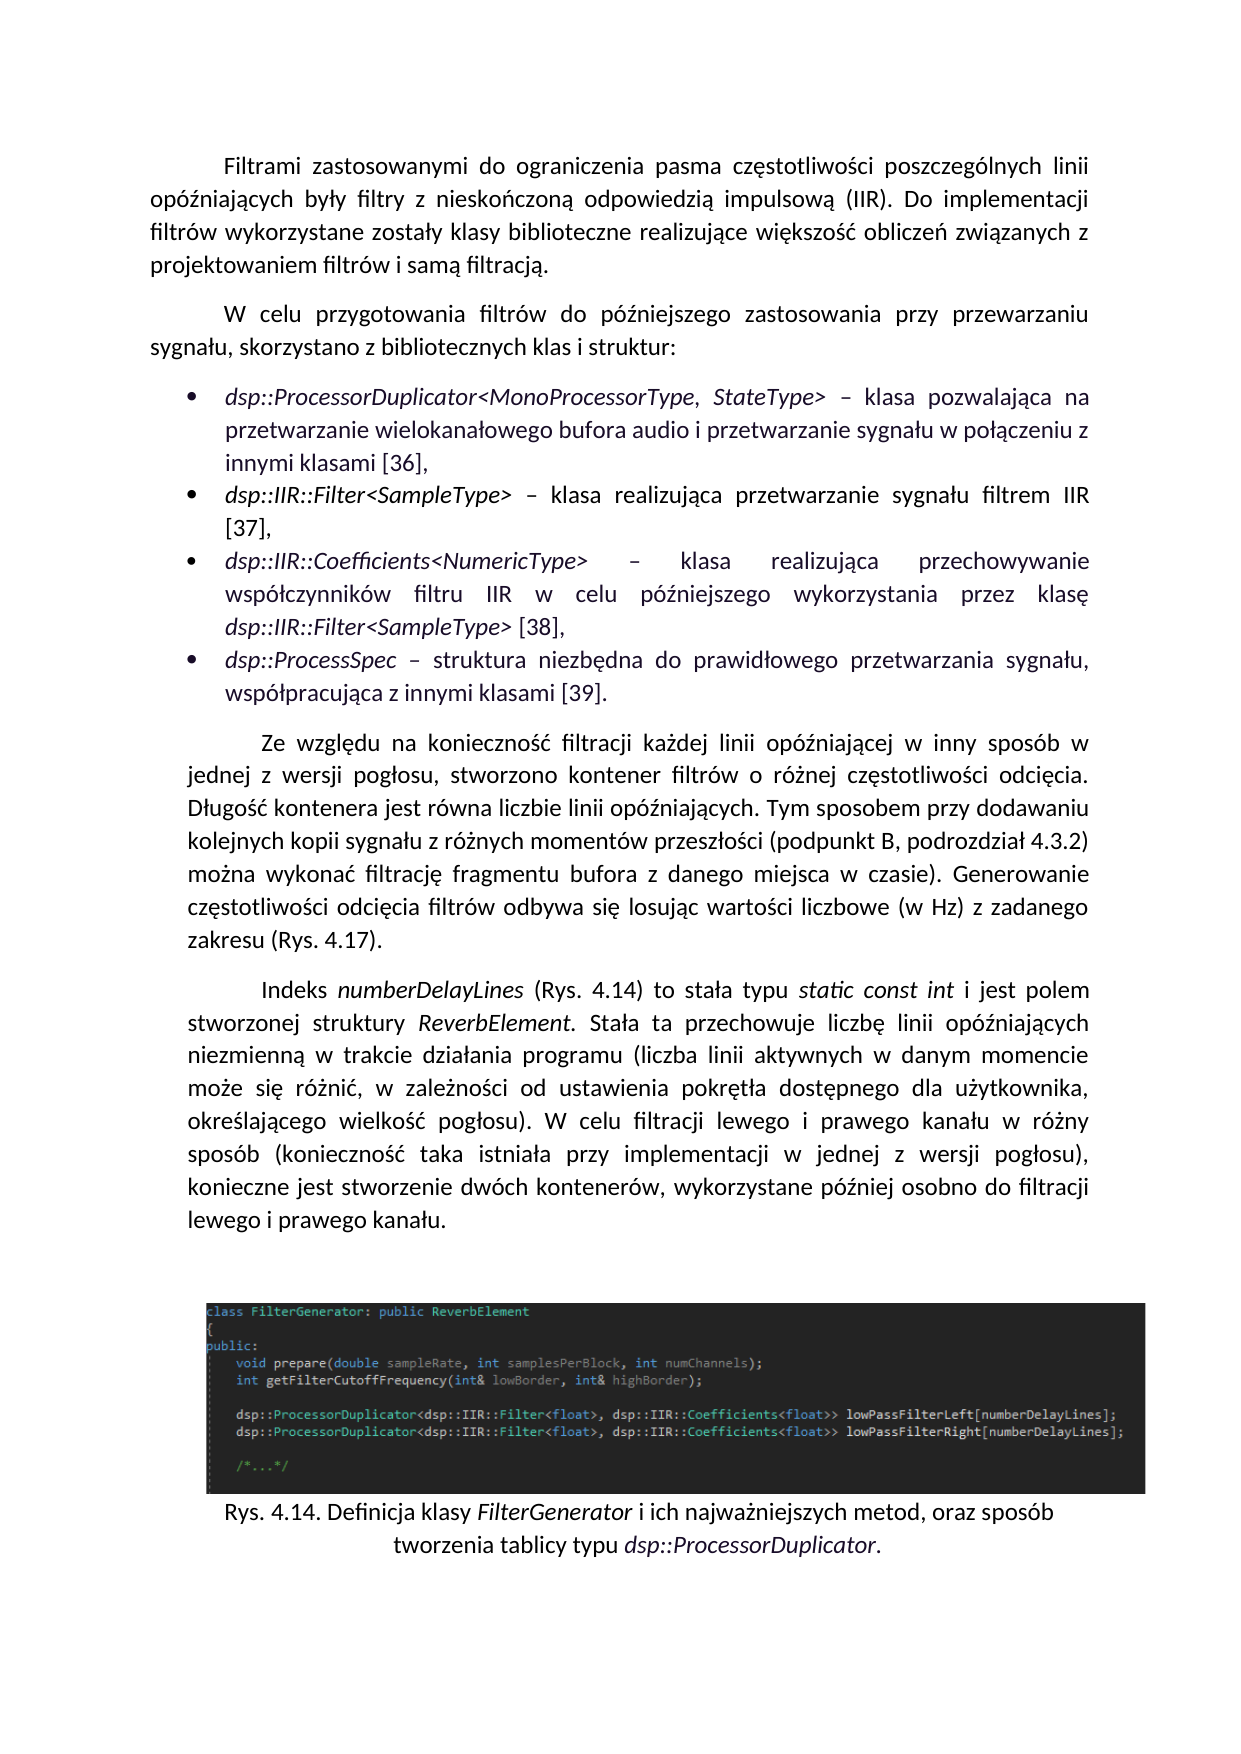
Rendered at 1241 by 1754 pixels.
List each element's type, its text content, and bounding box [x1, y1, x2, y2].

list dsp::ProcessorDuplicator<MonoProcessorType, StateType> – klasa pozwalająca na przetwarzanie wielokanałowego bufora audio i przetwarzanie sygnału w połączeniu z innymi klasami [36], [187, 381, 1090, 477]
text Filtrami zastosowanymi do ograniczenia pasma częstotliwości poszczególnych linii opóźniających były filtry z nieskończoną odpowiedzią impulsową (IIR). Do implementacji filtrów wykorzystane zostały klasy biblioteczne realizujące większość obliczeń związanych z projektowaniem filtrów i samą filtracją. [150, 150, 1090, 279]
text Indeks numberDelayLines (Rys. 4.14) to stała typu static const int i jest polem stworzonej struktury ReverbElement. Stała ta przechowuje liczbę linii opóźniających niezmienną w trakcie działania programu (liczba linii aktywnych w danym momencie może się różnić, w zależności od ustawienia pokrętła dostępnego dla użytkownika, określającego wielkość pogłosu). W celu filtracji lewego i prawego kanału w różny sposób (konieczność taka istniała przy implementacji w jednej z wersji pogłosu), konieczne jest stworzenie dwóch kontenerów, wykorzystane później osobno do filtracji lewego i prawego kanału. [187, 974, 1090, 1235]
list dsp::IIR::Filter<SampleType> – klasa realizująca przetwarzanie sygnału filtrem IIR [37], [187, 479, 1090, 543]
text W celu przygotowania filtrów do późniejszego zastosowania przy przewarzaniu sygnału, skorzystano z bibliotecznych klas i struktur: [150, 298, 1090, 362]
list dsp::IIR::Coefficients<NumericType> – klasa realizująca przechowywanie współczynników filtru IIR w celu późniejszego wykorzystania przez klasę dsp::IIR::Filter<SampleType> [38], [187, 545, 1090, 642]
text Rys. 4.14. Definicja klasy FilterGenerator i ich najważniejszych metod, oraz sposób tworzenia tablicy typu dsp::ProcessorDuplicator. [187, 1303, 1090, 1560]
list dsp::ProcessSpec – struktura niezbędna do prawidłowego przetwarzania sygnału, współpracująca z innymi klasami [39]. [187, 644, 1090, 708]
text Ze względu na konieczność filtracji każdej linii opóźniającej w inny sposób w jednej z wersji pogłosu, stworzono kontener filtrów o różnej częstotliwości odcięcia. Długość kontenera jest równa liczbie linii opóźniających. Tym sposobem przy dodawaniu kolejnych kopii sygnału z różnych momentów przeszłości (podpunkt B, podrozdział 4.3.2) można wykonać filtrację fragmentu bufora z danego miejsca w czasie). Generowanie częstotliwości odcięcia filtrów odbywa się losując wartości liczbowe (w Hz) z zadanego zakresu (Rys. 4.17). [187, 727, 1090, 955]
